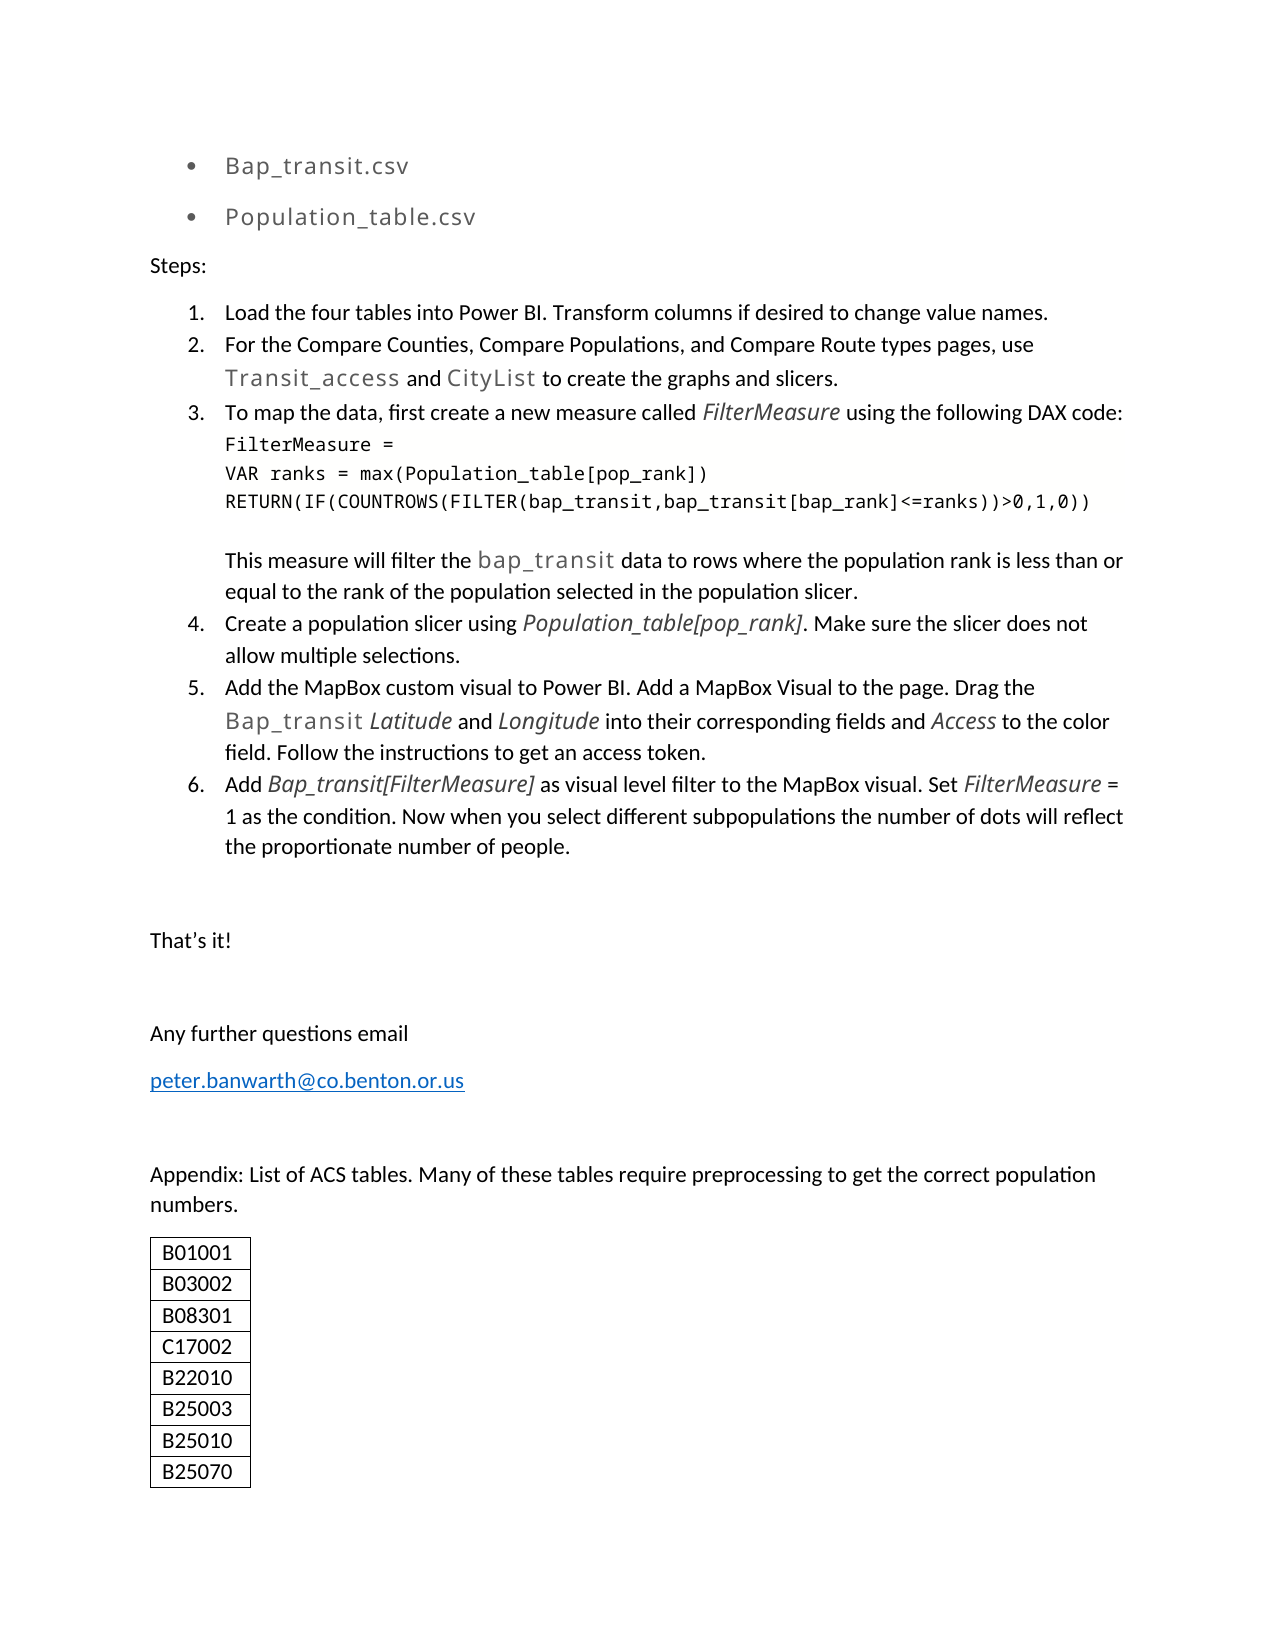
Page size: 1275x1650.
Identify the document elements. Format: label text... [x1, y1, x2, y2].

subtitle Bap_transit.csv [187, 150, 1125, 181]
text Any further questions email [150, 1019, 1125, 1048]
text Appendix: List of ACS tables. Many of these tables require preprocessing to get the correct population numbers. [150, 1160, 1125, 1218]
list Add the MapBox custom visual to Power BI. Add a MapBox Visual to the page. Drag the Bap_transit Latitude and Longitude into their corresponding fields and Access to the color field. Follow the instructions to get an access token. [187, 671, 1125, 766]
table_cell B25003 [151, 1395, 250, 1425]
list To map the data, first create a new measure called FilterMeasure using the following DAX code: [187, 395, 1125, 427]
text Steps: [150, 251, 1125, 279]
list Load the four tables into Power BI. Transform columns if desired to change value names. [187, 298, 1125, 326]
list RETURN(IF(COUNTROWS(FILTER(bap_transit,bap_transit[bap_rank]<=ranks))>0,1,0)) [225, 485, 1125, 513]
table_cell C17002 [151, 1332, 250, 1362]
table_cell B03002 [151, 1270, 250, 1300]
list This measure will filter the bap_transit data to rows where the population rank is less than or equal to the rank of the population selected in the population slicer. [225, 544, 1125, 605]
list FilterMeasure = [225, 429, 1125, 457]
table_cell B08301 [151, 1301, 250, 1331]
subtitle Population_table.csv [187, 200, 1125, 232]
table_cell B25010 [151, 1426, 250, 1456]
text That’s it! [150, 926, 1125, 954]
text peter.banwarth@co.benton.or.us [150, 1066, 1125, 1094]
list VAR ranks = max(Population_table[pop_rank]) [225, 457, 1125, 485]
list For the Compare Counties, Compare Populations, and Compare Route types pages, use Transit_access and CityList to create the graphs and slicers. [187, 328, 1125, 393]
table_cell B22010 [151, 1363, 250, 1393]
table_cell B25070 [151, 1457, 250, 1487]
table_header B01001 [151, 1238, 250, 1268]
list Create a population slicer using Population_table[pop_rank]. Make sure the slicer does not allow multiple selections. [187, 607, 1125, 669]
list Add Bap_transit[FilterMeasure] as visual level filter to the MapBox visual. Set FilterMeasure = 1 as the condition. Now when you select different subpopulations the number of dots will reflect the proportionate number of people. [187, 768, 1125, 860]
